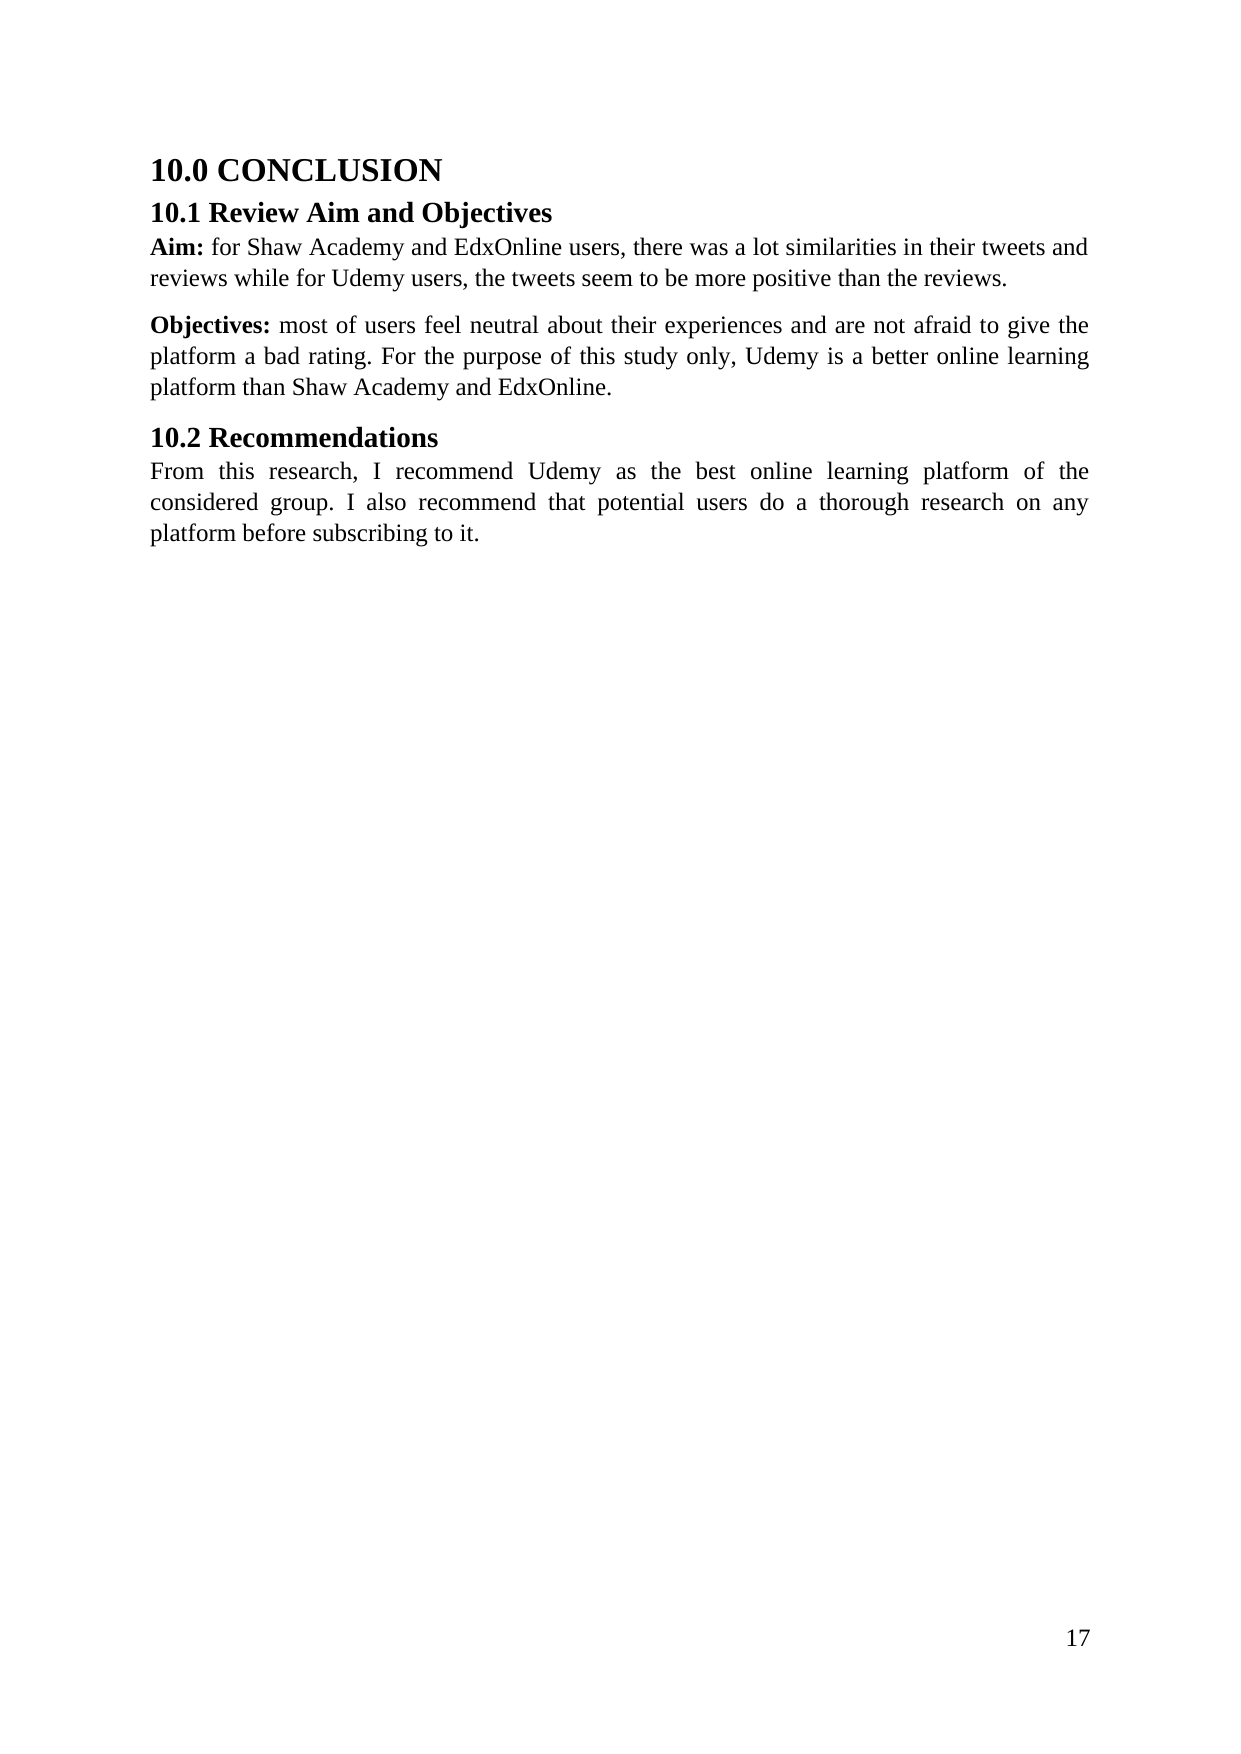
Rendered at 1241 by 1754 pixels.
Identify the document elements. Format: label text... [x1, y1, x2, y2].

text Aim: for Shaw Academy and EdxOnline users, there was a lot similarities in their tweets and reviews while for Udemy users, the tweets seem to be more positive than the reviews. [150, 232, 1090, 291]
text Objectives: most of users feel neutral about their experiences and are not afraid to give the platform a bad rating. For the purpose of this study only, Udemy is a better online learning platform than Shaw Academy and EdxOnline. [150, 310, 1090, 401]
text From this research, I recommend Udemy as the best online learning platform of the considered group. I also recommend that potential users do a thorough research on any platform before subscribing to it. [150, 456, 1090, 547]
subtitle 10.0 CONCLUSION [150, 150, 1090, 188]
subtitle 10.2 Recommendations [150, 420, 1090, 454]
subtitle 10.1 Review Aim and Objectives [150, 196, 1090, 229]
